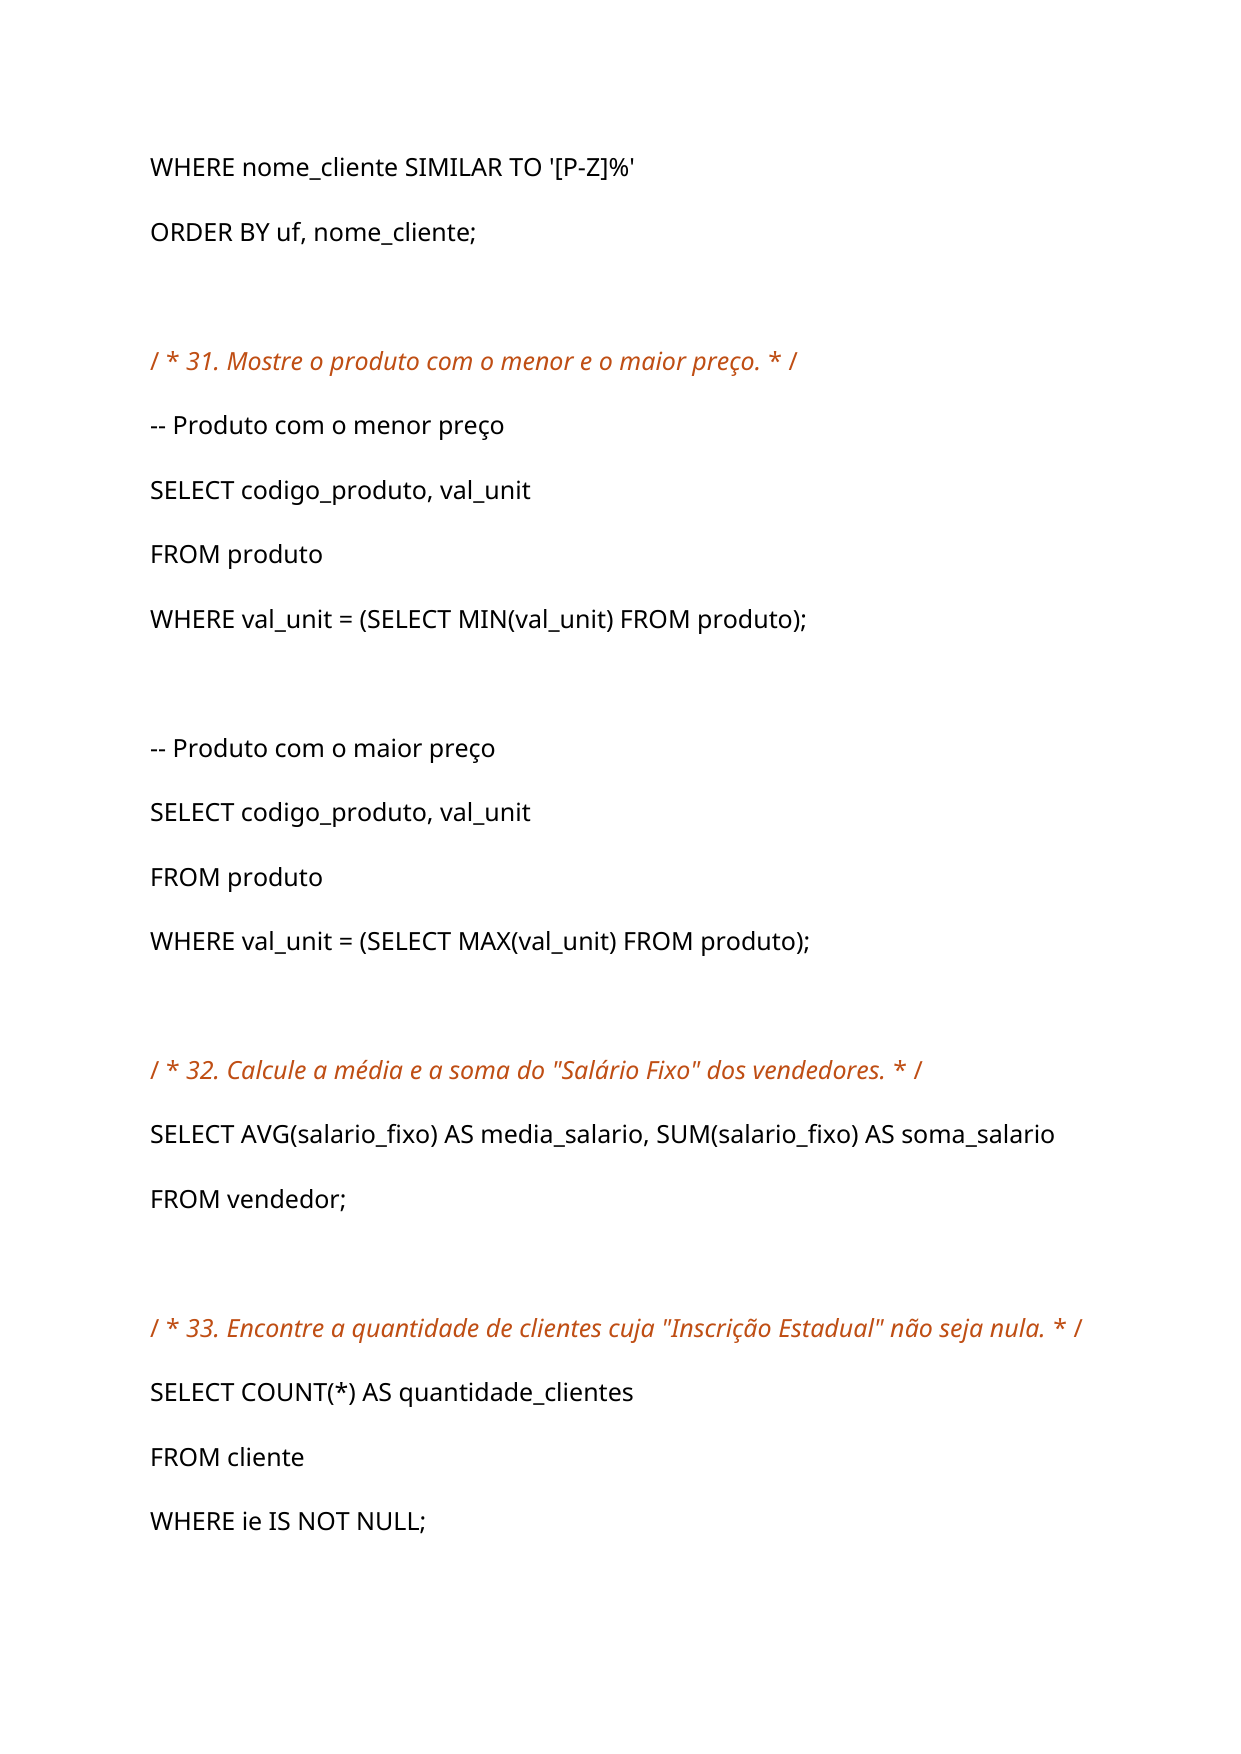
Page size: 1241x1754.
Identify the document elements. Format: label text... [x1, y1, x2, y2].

text WHERE nome_cliente SIMILAR TO '[P-Z]%' [150, 150, 1090, 184]
text WHERE ie IS NOT NULL; [150, 1504, 1090, 1538]
text SELECT COUNT(*) AS quantidade_clientes [150, 1375, 1090, 1409]
text WHERE val_unit = (SELECT MIN(val_unit) FROM produto); [150, 601, 1090, 635]
text / * 32. Calcule a média e a soma do "Salário Fixo" dos vendedores. * / [150, 1053, 1090, 1087]
text / * 33. Encontre a quantidade de clientes cuja "Inscrição Estadual" não seja nula. * / [150, 1311, 1090, 1345]
text ORDER BY uf, nome_cliente; [150, 214, 1090, 248]
text FROM cliente [150, 1439, 1090, 1474]
text FROM produto [150, 537, 1090, 571]
text -- Produto com o menor preço [150, 408, 1090, 442]
text SELECT codigo_produto, val_unit [150, 472, 1090, 506]
text -- Produto com o maior preço [150, 730, 1090, 764]
text SELECT AVG(salario_fixo) AS media_salario, SUM(salario_fixo) AS soma_salario [150, 1117, 1090, 1151]
text / * 31. Mostre o produto com o menor e o maior preço. * / [150, 343, 1090, 377]
text WHERE val_unit = (SELECT MAX(val_unit) FROM produto); [150, 924, 1090, 958]
text FROM vendedor; [150, 1182, 1090, 1216]
text SELECT codigo_produto, val_unit [150, 795, 1090, 829]
text FROM produto [150, 859, 1090, 893]
